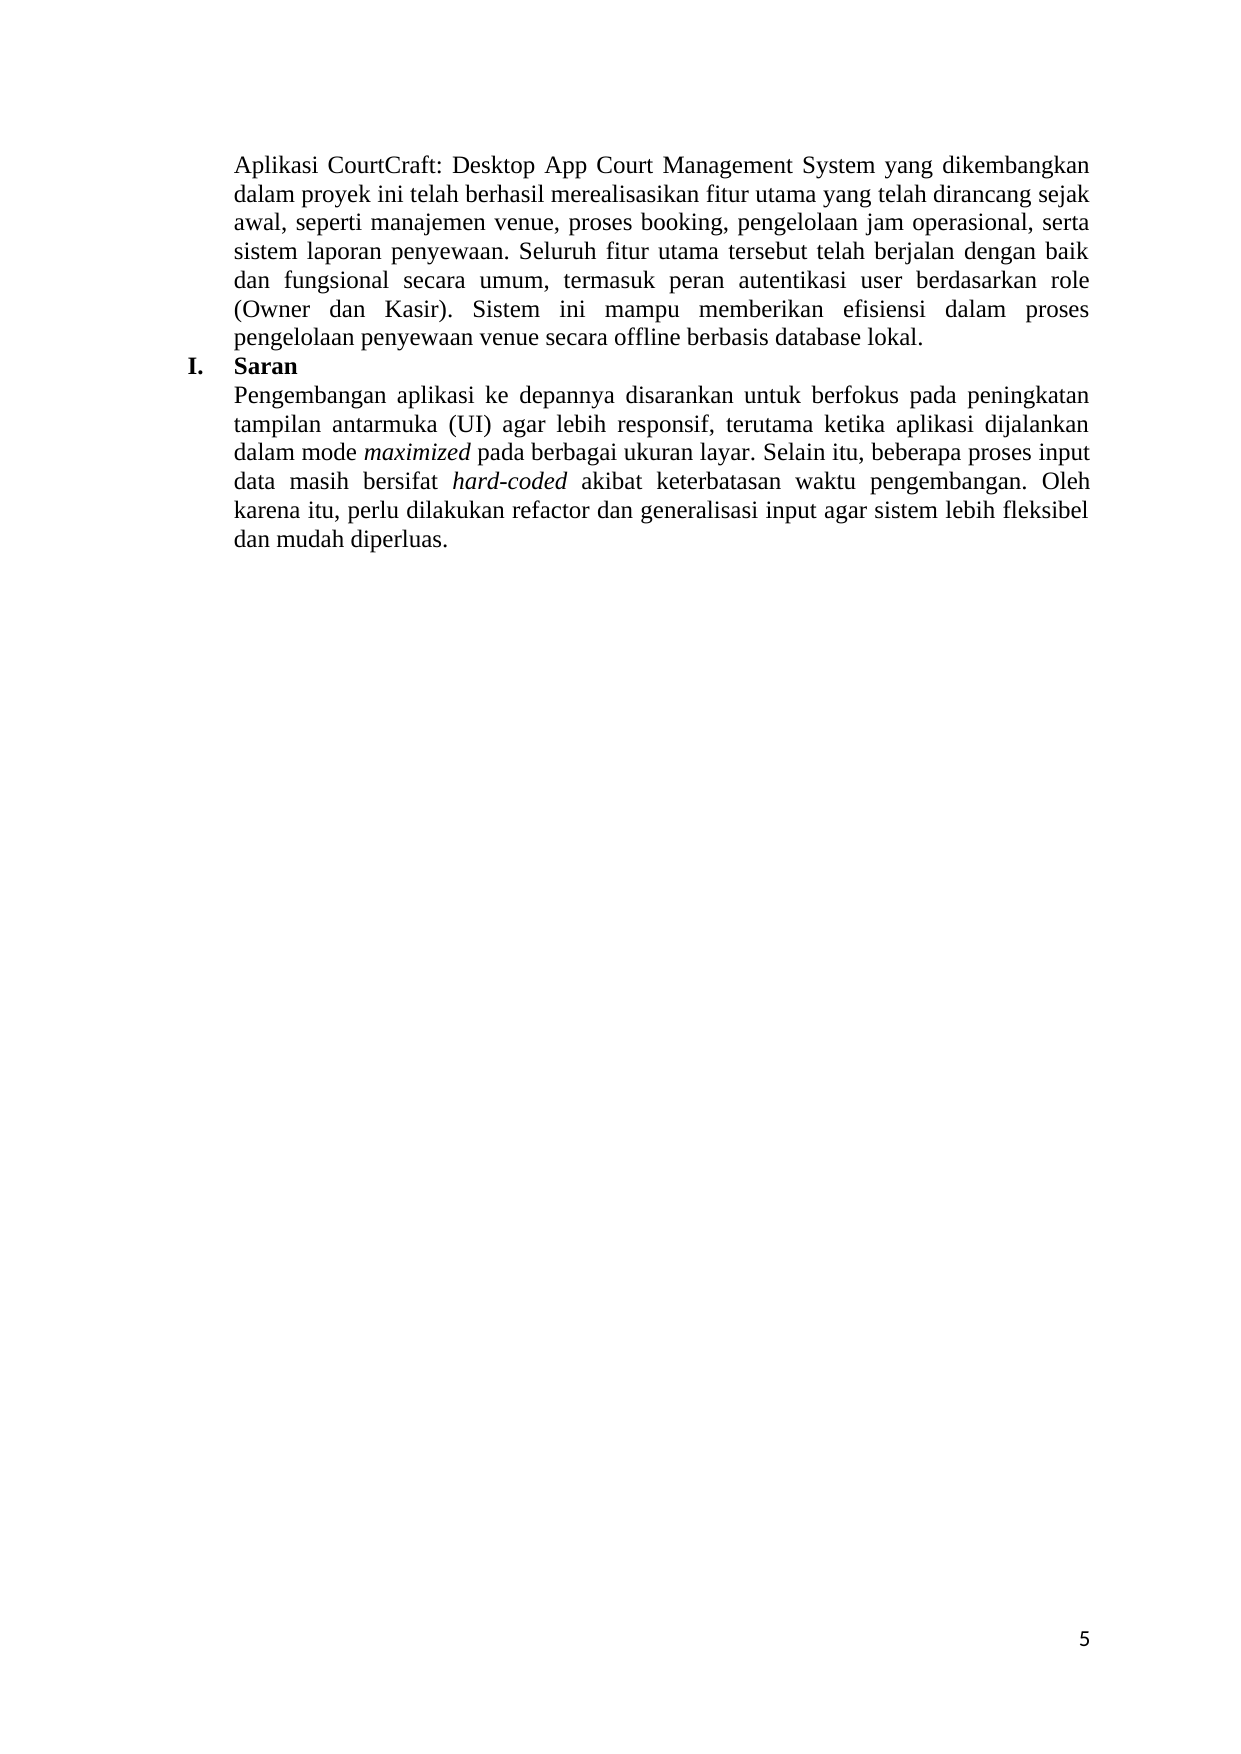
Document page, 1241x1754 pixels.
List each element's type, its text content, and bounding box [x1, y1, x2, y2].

list Saran [187, 351, 1090, 380]
list Pengembangan aplikasi ke depannya disarankan untuk berfokus pada peningkatan tampilan antarmuka (UI) agar lebih responsif, terutama ketika aplikasi dijalankan dalam mode maximized pada berbagai ukuran layar. Selain itu, beberapa proses input data masih bersifat hard-coded akibat keterbatasan waktu pengembangan. Oleh karena itu, perlu dilakukan refactor dan generalisasi input agar sistem lebih fleksibel dan mudah diperluas. [234, 380, 1090, 552]
list Aplikasi CourtCraft: Desktop App Court Management System yang dikembangkan dalam proyek ini telah berhasil merealisasikan fitur utama yang telah dirancang sejak awal, seperti manajemen venue, proses booking, pengelolaan jam operasional, serta sistem laporan penyewaan. Seluruh fitur utama tersebut telah berjalan dengan baik dan fungsional secara umum, termasuk peran autentikasi user berdasarkan role (Owner dan Kasir). Sistem ini mampu memberikan efisiensi dalam proses pengelolaan penyewaan venue secara offline berbasis database lokal. [234, 150, 1090, 351]
